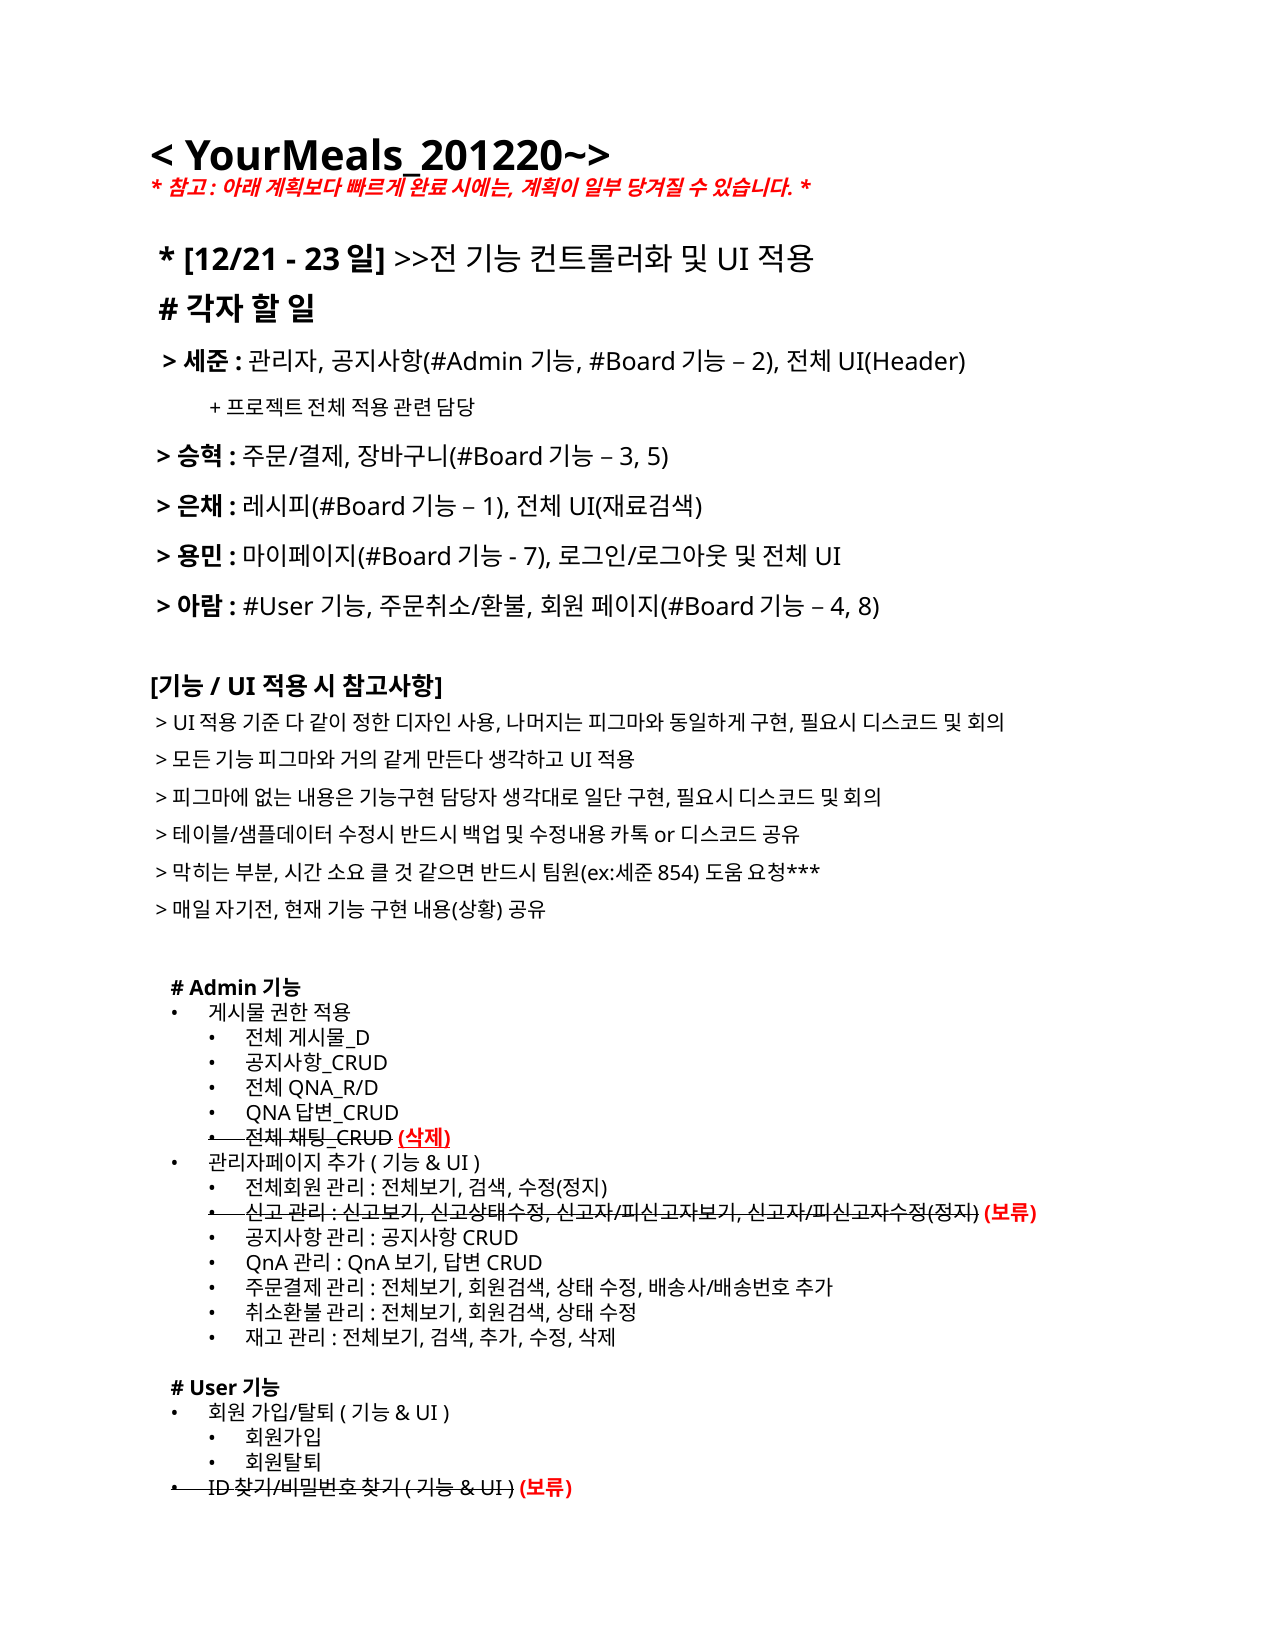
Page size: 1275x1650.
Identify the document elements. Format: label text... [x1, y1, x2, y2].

list 회원탈퇴 [208, 1450, 1125, 1475]
list 취소환불 관리 : 전체보기, 회원검색, 상태 수정 [208, 1300, 1125, 1325]
list 회원 가입/탈퇴 ( 기능 & UI ) [170, 1400, 1125, 1425]
list 게시물 권한 적용 [170, 1000, 1125, 1025]
text > 피그마에 없는 내용은 기능구현 담당자 생각대로 일단 구현, 필요시 디스코드 및 회의 [150, 775, 1125, 812]
text # Admin 기능 [150, 975, 1125, 1000]
text > 은채 : 레시피(#Board기능 – 1), 전체 UI(재료검색) [150, 475, 1125, 525]
list 전체 채팅_CRUD (삭제) [208, 1125, 1125, 1150]
list 전체회원 관리 : 전체보기, 검색, 수정(정지) [208, 1175, 1125, 1200]
text > 매일 자기전, 현재 기능 구현 내용(상황) 공유 [150, 887, 1125, 925]
list 공지사항_CRUD [208, 1050, 1125, 1075]
text [기능 / UI 적용 시 참고사항] [150, 675, 1125, 700]
text * 참고 : 아래 계획보다 빠르게 완료 시에는, 계획이 일부 당겨질 수 있습니다. * [150, 175, 1125, 200]
list QnA 관리 : QnA보기, 답변 CRUD [208, 1250, 1125, 1275]
text > 테이블/샘플데이터 수정시 반드시 백업 및 수정내용 카톡 or 디스코드 공유 [150, 812, 1125, 850]
list ID찾기/비밀번호 찾기 ( 기능 & UI ) (보류) [170, 1475, 1125, 1500]
list 전체QNA_R/D [208, 1075, 1125, 1100]
text + 프로젝트 전체 적용 관련 담당 [150, 375, 1125, 425]
list QNA답변_CRUD [208, 1100, 1125, 1125]
list 공지사항 관리 : 공지사항 CRUD [208, 1225, 1125, 1250]
text > 승혁 : 주문/결제, 장바구니(#Board기능 – 3, 5) [150, 425, 1125, 475]
text * [12/21 - 23일] >>전 기능 컨트롤러화 및 UI 적용 [383, 250, 1125, 275]
text > 아람 : #User 기능, 주문취소/환불, 회원 페이지(#Board기능 – 4, 8) [150, 575, 1125, 625]
list 신고 관리 : 신고보기, 신고상태수정, 신고자/피신고자보기, 신고자/피신고자수정(정지) (보류) [208, 1200, 1125, 1225]
text < YourMeals_201220~> [150, 150, 1125, 175]
list 관리자페이지 추가 ( 기능 & UI ) [170, 1150, 1125, 1175]
text * [12/21 - 23일] >>전 기능 컨트롤러화 및 UI 적용 [189, 250, 379, 275]
text > UI적용 기준 다 같이 정한 디자인 사용, 나머지는 피그마와 동일하게 구현, 필요시 디스코드 및 회의 [150, 700, 1125, 737]
text > 세준 : 관리자, 공지사항(#Admin 기능, #Board기능 – 2), 전체UI(Header) [150, 350, 1125, 375]
list 회원가입 [208, 1425, 1125, 1450]
text # 각자 할 일 [150, 300, 1125, 325]
list 전체 게시물_D [208, 1025, 1125, 1050]
list 주문결제 관리 : 전체보기, 회원검색, 상태 수정, 배송사/배송번호 추가 [208, 1275, 1125, 1300]
text # User 기능 [150, 1375, 1125, 1400]
text > 모든 기능 피그마와 거의 같게 만든다 생각하고 UI 적용 [150, 737, 1125, 775]
list 재고 관리 : 전체보기, 검색, 추가, 수정, 삭제 [208, 1325, 1125, 1350]
text > 용민 : 마이페이지(#Board기능 - 7), 로그인/로그아웃 및 전체 UI [150, 525, 1125, 575]
text > 막히는 부분, 시간 소요 클 것 같으면 반드시 팀원(ex:세준854) 도움 요청*** [150, 850, 1125, 887]
